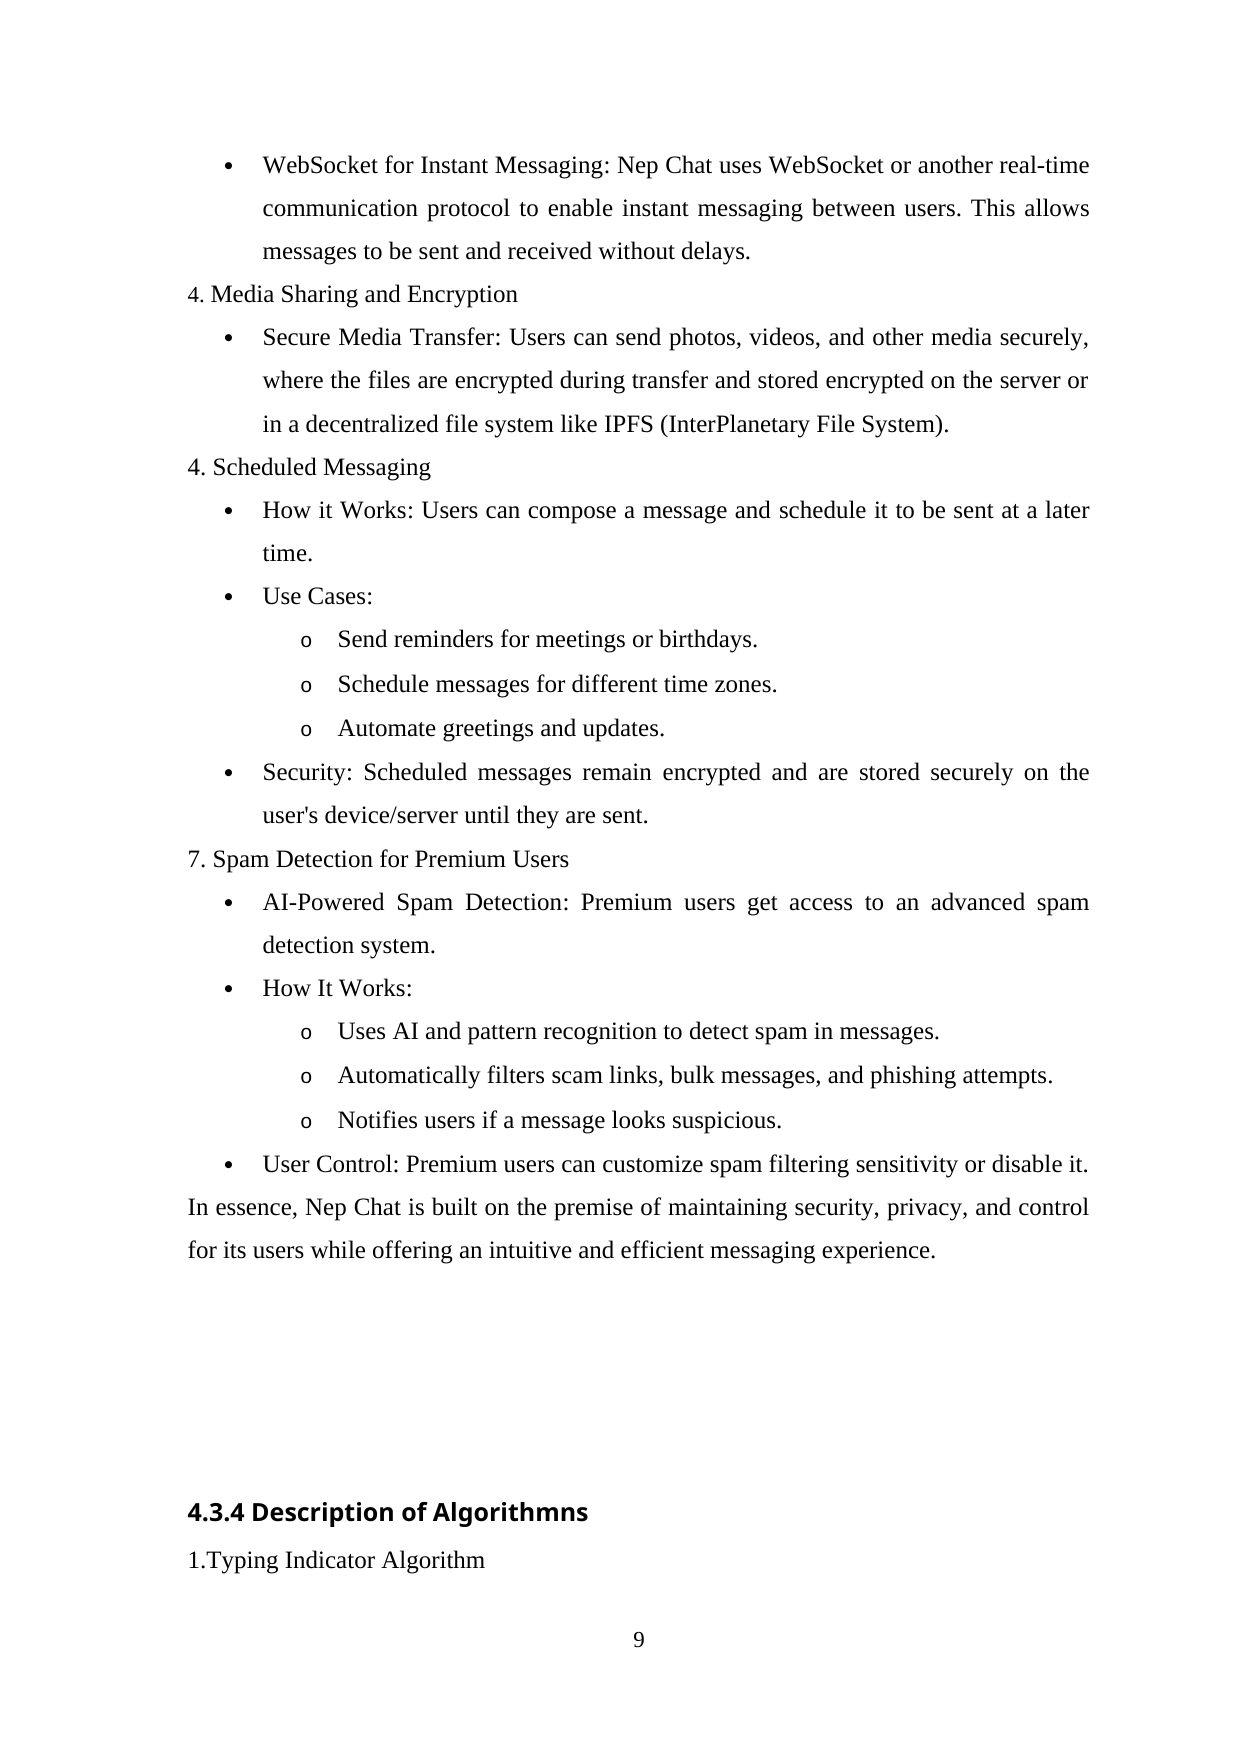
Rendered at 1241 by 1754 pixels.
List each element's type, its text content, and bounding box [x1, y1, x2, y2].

list WebSocket for Instant Messaging: Nep Chat uses WebSocket or another real-time communication protocol to enable instant messaging between users. This allows messages to be sent and received without delays. [225, 150, 1090, 265]
list Notifies users if a message looks suspicious. [300, 1105, 1090, 1134]
text In essence, Nep Chat is built on the premise of maintaining security, privacy, and control for its users while offering an intuitive and efficient messaging experience. [187, 1192, 1090, 1264]
list Secure Media Transfer: Users can send photos, videos, and other media securely, where the files are encrypted during transfer and stored encrypted on the server or in a decentralized file system like IPFS (InterPlanetary File System). [225, 322, 1090, 437]
list Automate greetings and updates. [300, 713, 1090, 743]
list Send reminders for meetings or birthdays. [300, 624, 1090, 654]
list How It Works: [225, 973, 1090, 1002]
list User Control: Premium users can customize spam filtering sensitivity or disable it. [225, 1149, 1090, 1178]
list How it Works: Users can compose a message and schedule it to be sent at a later time. [225, 495, 1090, 567]
list Schedule messages for different time zones. [300, 669, 1090, 698]
list Uses AI and pattern recognition to detect spam in messages. [300, 1016, 1090, 1046]
list Automatically filters scam links, bulk messages, and phishing attempts. [300, 1061, 1090, 1090]
text 4. Media Sharing and Encryption [187, 279, 1090, 308]
text 1.Typing Indicator Algorithm [187, 1545, 1090, 1574]
list Security: Scheduled messages remain encrypted and are stored securely on the user's device/server until they are sent. [225, 757, 1090, 829]
list Use Cases: [225, 581, 1090, 610]
text 4. Scheduled Messaging [187, 452, 1090, 481]
subtitle 4.3.4 Description of Algorithmns [187, 1494, 1090, 1528]
list AI-Powered Spam Detection: Premium users get access to an advanced spam detection system. [225, 887, 1090, 959]
text 7. Spam Detection for Premium Users [187, 844, 1090, 872]
